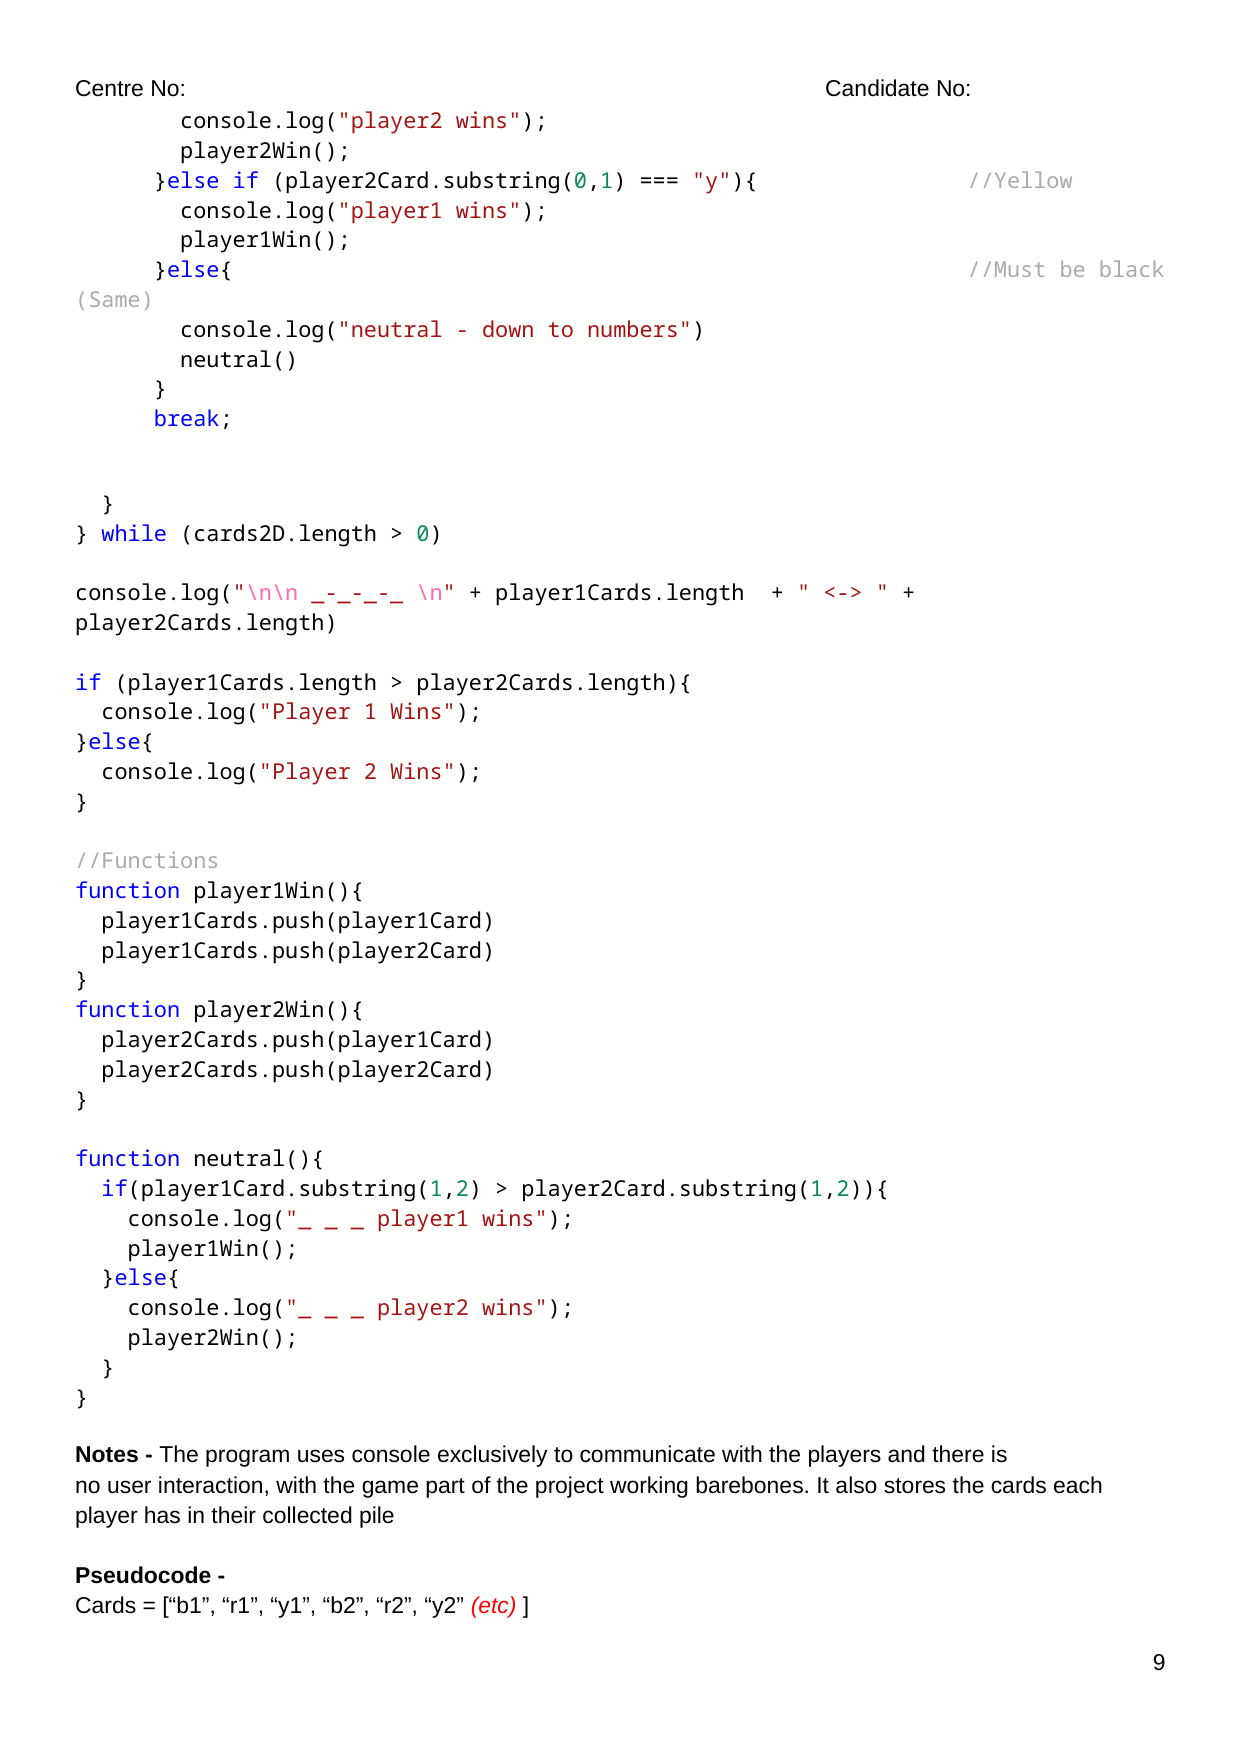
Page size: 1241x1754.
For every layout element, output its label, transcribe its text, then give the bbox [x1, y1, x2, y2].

text Pseudocode - [75, 1562, 1165, 1589]
text } [75, 373, 1165, 403]
text player1Cards.push(player2Card) [75, 934, 1165, 964]
text function player2Win(){ [75, 994, 1165, 1024]
text console.log("player1 wins"); [75, 194, 1165, 224]
text } [75, 1381, 1165, 1411]
text }else{ [75, 1262, 1165, 1292]
text function player1Win(){ [75, 875, 1165, 905]
text console.log("\n\n _-_-_-_ \n" + player1Cards.length + " <-> " + player2Cards.length) [75, 577, 1165, 637]
text console.log("neutral - down to numbers") [75, 314, 1165, 343]
text console.log("_ _ _ player1 wins"); [75, 1203, 1165, 1232]
text }else if (player2Card.substring(0,1) === "y"){ //Yellow [75, 165, 1165, 194]
text break; [75, 403, 1165, 433]
text } [75, 786, 1165, 815]
text console.log("player2 wins"); [75, 105, 1165, 135]
text if (player1Cards.length > player2Cards.length){ [75, 666, 1165, 696]
text player1Cards.push(player1Card) [75, 905, 1165, 934]
text } [75, 1352, 1165, 1381]
text player2Win(); [75, 1322, 1165, 1352]
text } [75, 488, 1165, 517]
text } [75, 964, 1165, 994]
text player1Win(); [75, 1232, 1165, 1262]
text if(player1Card.substring(1,2) > player2Card.substring(1,2)){ [75, 1173, 1165, 1203]
text } while (cards2D.length > 0) [75, 517, 1165, 547]
text player1Win(); [75, 224, 1165, 254]
text player2Cards.push(player2Card) [75, 1054, 1165, 1083]
text }else{ //Must be black (Same) [75, 254, 1165, 314]
text //Functions [75, 845, 1165, 875]
text console.log("Player 2 Wins"); [75, 756, 1165, 786]
text function neutral(){ [75, 1143, 1165, 1173]
text neutral() [75, 343, 1165, 373]
text Cards = [“b1”, “r1”, “y1”, “b2”, “r2”, “y2” (etc) ] [75, 1592, 1165, 1619]
text player2Win(); [75, 135, 1165, 165]
text no user interaction, with the game part of the project working barebones. It also stores the cards each player has in their collected pile [75, 1472, 1165, 1528]
text player2Cards.push(player1Card) [75, 1024, 1165, 1054]
text Notes - The program uses console exclusively to communicate with the players and there is [75, 1441, 1165, 1468]
text }else{ [75, 726, 1165, 756]
text console.log("_ _ _ player2 wins"); [75, 1292, 1165, 1322]
text console.log("Player 1 Wins"); [75, 696, 1165, 726]
text } [75, 1083, 1165, 1113]
